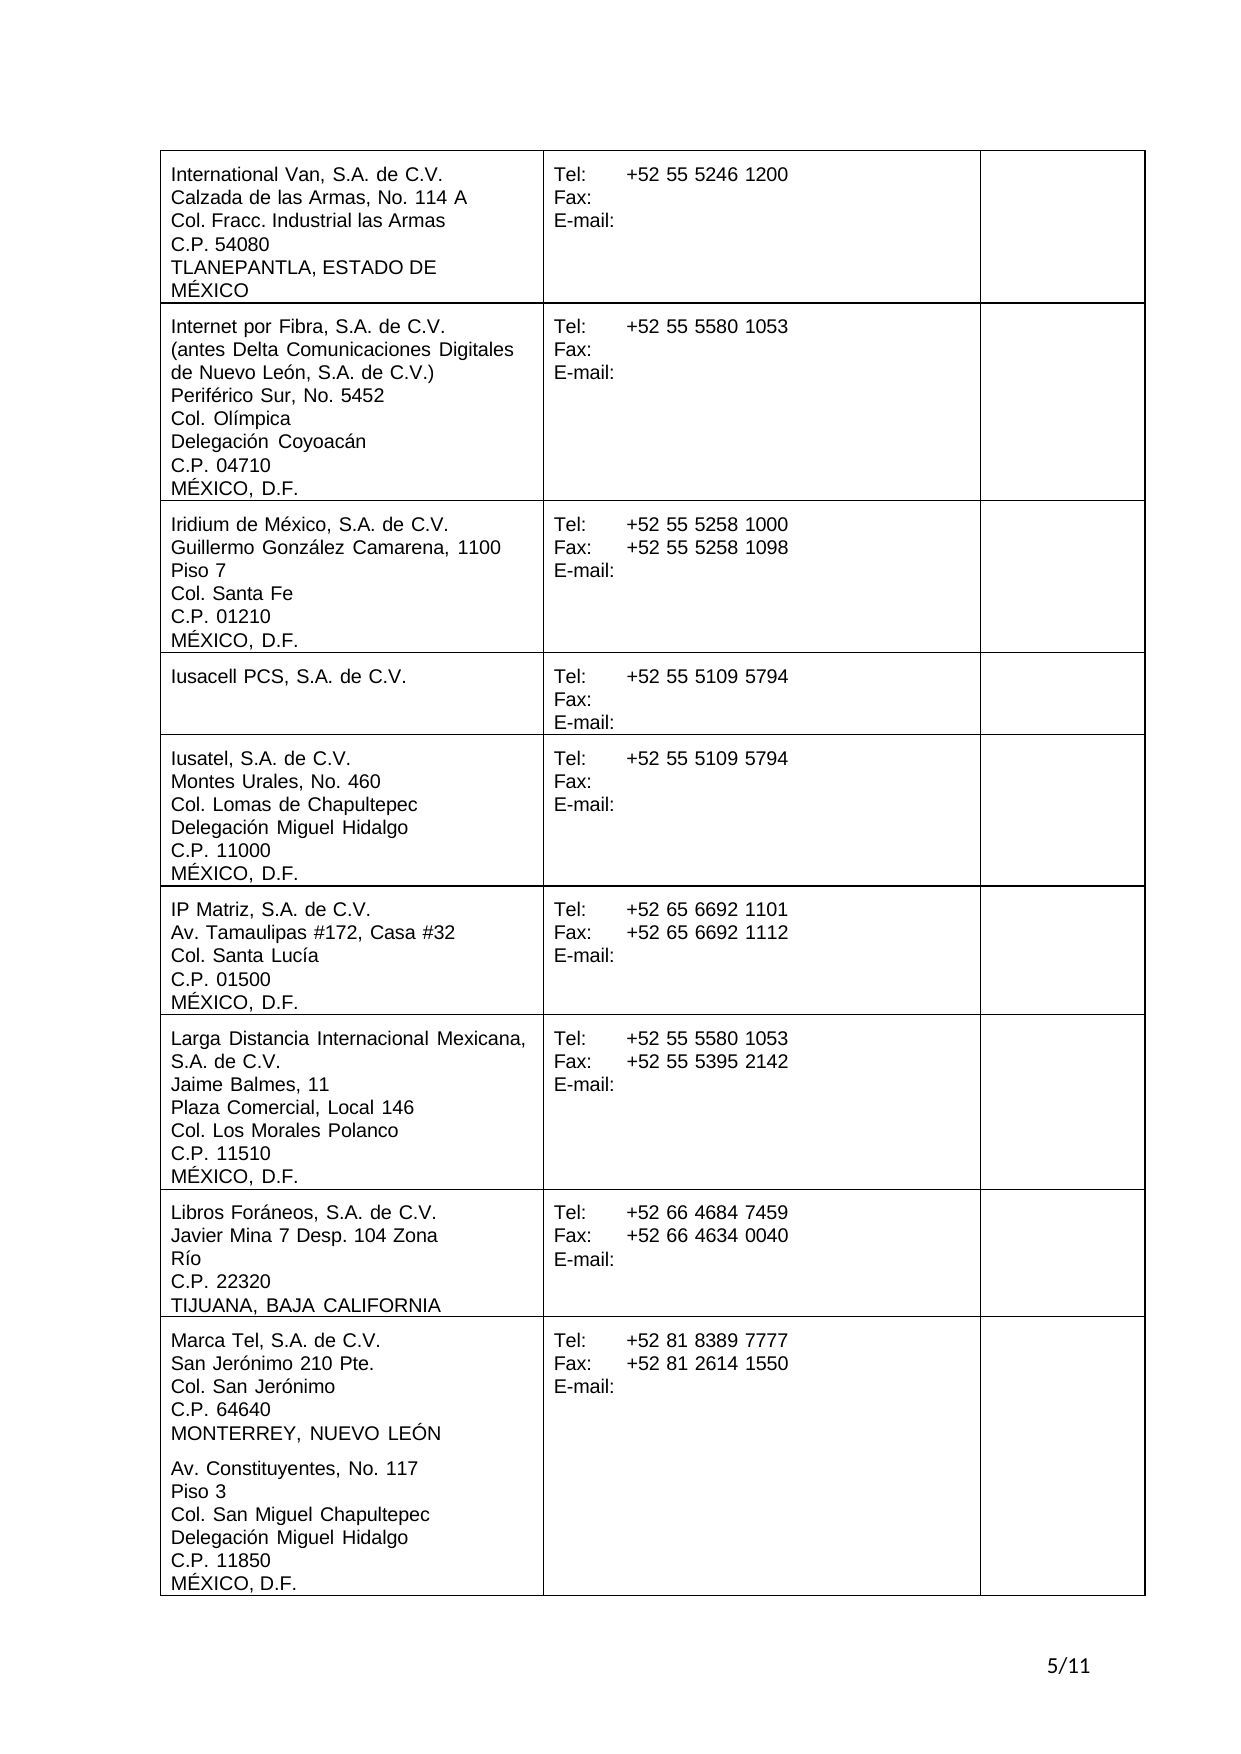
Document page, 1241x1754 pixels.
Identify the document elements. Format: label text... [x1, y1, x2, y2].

table_cell Tel: +52 55 5580 1053 Fax: E-mail: [544, 304, 980, 500]
table_cell [981, 735, 1144, 885]
table_cell Tel: +52 55 5258 1000 Fax: +52 55 5258 1098 E-mail: [544, 501, 980, 652]
table_cell Marca Tel, S.A. de C.V. San Jerónimo 210 Pte. Col. San Jerónimo C.P. 64640 MONTERREY, NUEVO LEÓN Av. Constituyentes, No. 117 Piso 3 Col. San Miguel Chapultepec Delegación Miguel Hidalgo C.P. 11850 MÉXICO, D.F. [161, 1317, 543, 1595]
table_cell Tel: +52 55 5580 1053 Fax: +52 55 5395 2142 E-mail: [544, 1015, 980, 1188]
table_cell Libros Foráneos, S.A. de C.V. Javier Mina 7 Desp. 104 Zona Río C.P. 22320 TIJUANA, BAJA CALIFORNIA [161, 1190, 543, 1316]
table_cell Larga Distancia Internacional Mexicana, S.A. de C.V. Jaime Balmes, 11 Plaza Comercial, Local 146 Col. Los Morales Polanco C.P. 11510 MÉXICO, D.F. [161, 1015, 543, 1188]
table_cell [981, 1015, 1144, 1188]
table_cell [981, 304, 1144, 500]
table_cell Tel: +52 55 5109 5794 Fax: E-mail: [544, 735, 980, 885]
table_cell [981, 151, 1144, 302]
table_cell [981, 501, 1144, 652]
table_cell Tel: +52 66 4684 7459 Fax: +52 66 4634 0040 E-mail: [544, 1190, 980, 1316]
table_cell IP Matriz, S.A. de C.V. Av. Tamaulipas #172, Casa #32 Col. Santa Lucía C.P. 01500 MÉXICO, D.F. [161, 887, 543, 1014]
table_cell Iridium de México, S.A. de C.V. Guillermo González Camarena, 1100 Piso 7 Col. Santa Fe C.P. 01210 MÉXICO, D.F. [161, 501, 543, 652]
table_cell [981, 653, 1144, 734]
table_cell Iusacell PCS, S.A. de C.V. [161, 653, 543, 734]
table_cell Iusatel, S.A. de C.V. Montes Urales, No. 460 Col. Lomas de Chapultepec Delegación Miguel Hidalgo C.P. 11000 MÉXICO, D.F. [161, 735, 543, 885]
table_cell Tel: +52 55 5109 5794 Fax: E-mail: [544, 653, 980, 734]
table_cell Internet por Fibra, S.A. de C.V. (antes Delta Comunicaciones Digitales de Nuevo León, S.A. de C.V.) Periférico Sur, No. 5452 Col. Olímpica Delegación Coyoacán C.P. 04710 MÉXICO, D.F. [161, 304, 543, 500]
table_cell [981, 1317, 1144, 1595]
table_cell International Van, S.A. de C.V. Calzada de las Armas, No. 114 A Col. Fracc. Industrial las Armas C.P. 54080 TLANEPANTLA, ESTADO DE MÉXICO [161, 151, 543, 302]
table_cell Tel: +52 55 5246 1200 Fax: E-mail: [544, 151, 980, 302]
table_cell [981, 1190, 1144, 1316]
table_cell Tel: +52 65 6692 1101 Fax: +52 65 6692 1112 E-mail: [544, 887, 980, 1014]
table_cell [981, 887, 1144, 1014]
table_cell Tel: +52 81 8389 7777 Fax: +52 81 2614 1550 E-mail: [544, 1317, 980, 1595]
